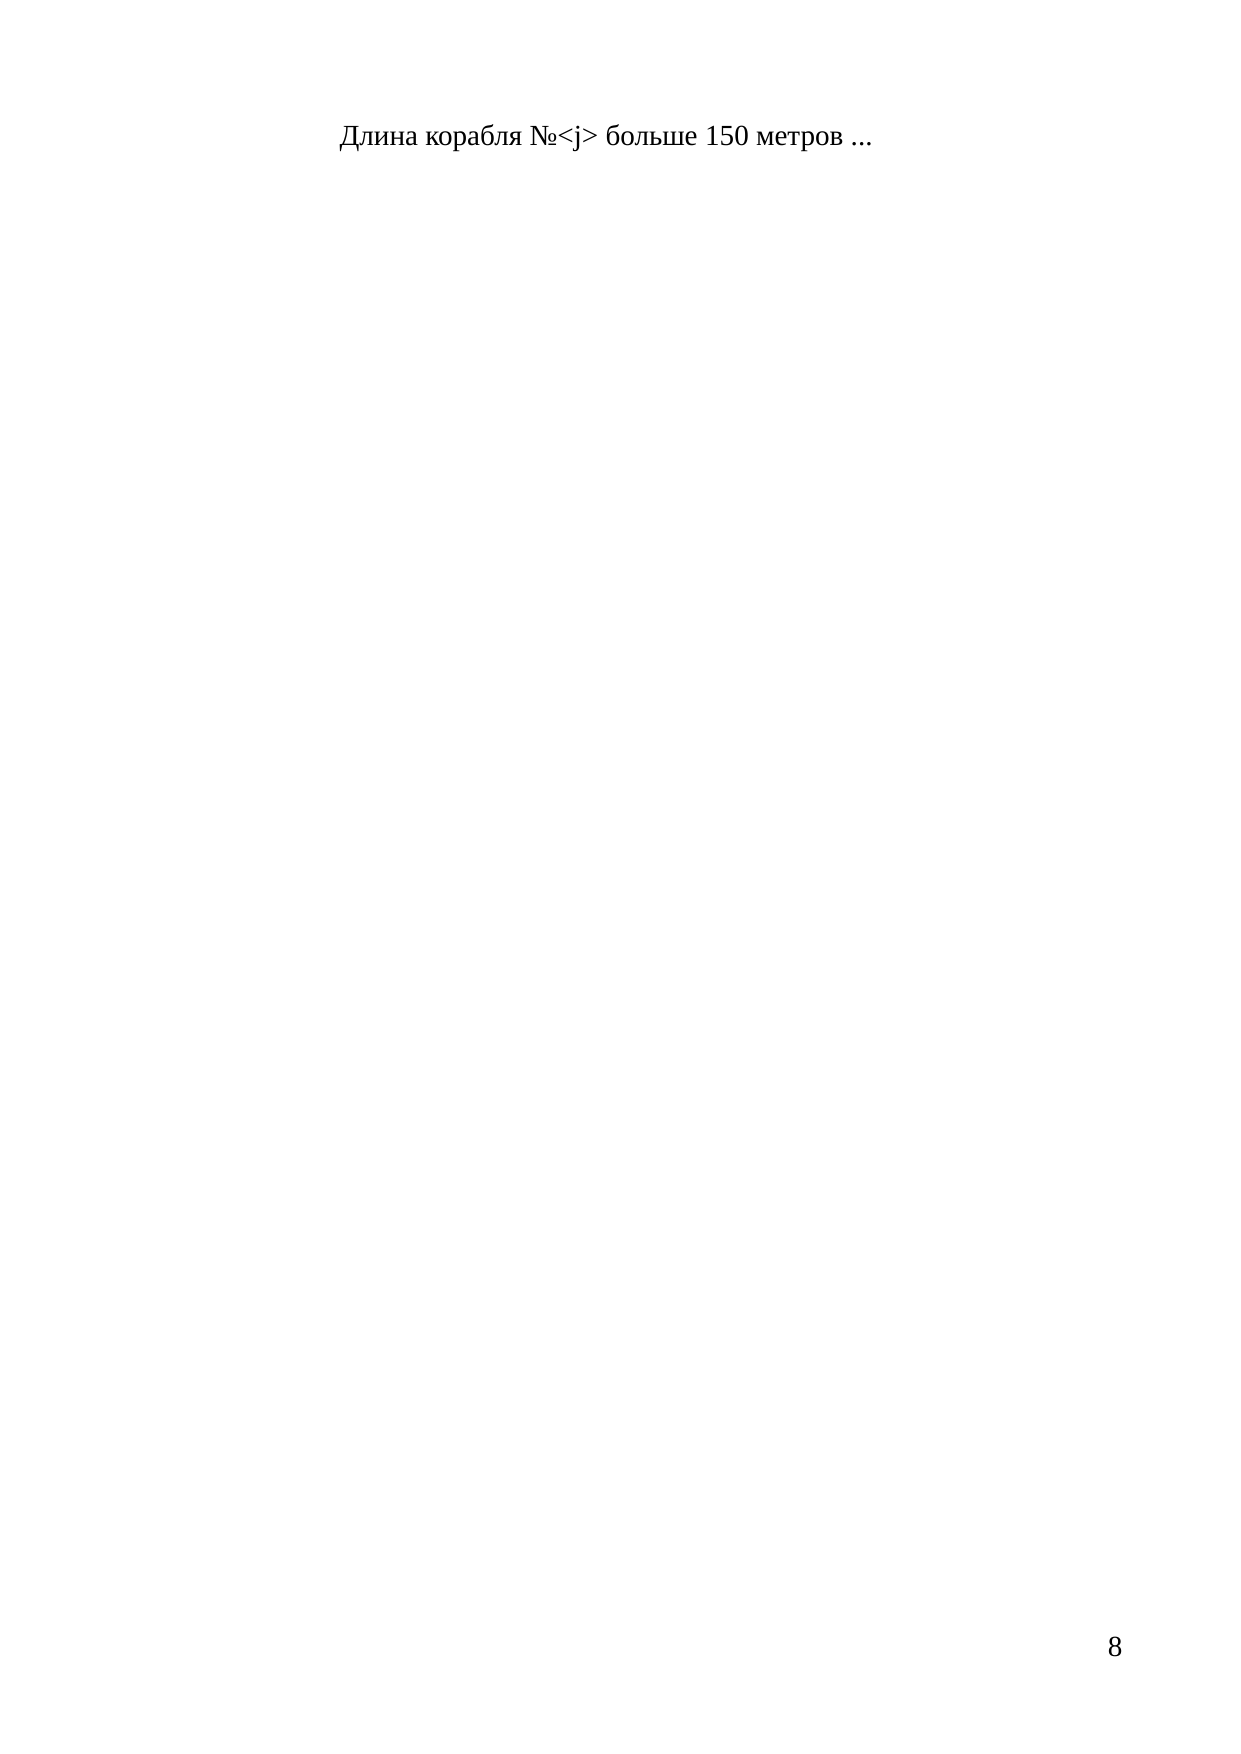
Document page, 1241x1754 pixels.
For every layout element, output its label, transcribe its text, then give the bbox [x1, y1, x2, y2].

text Длина корабля №<j> больше 150 метров ... [339, 118, 1122, 152]
